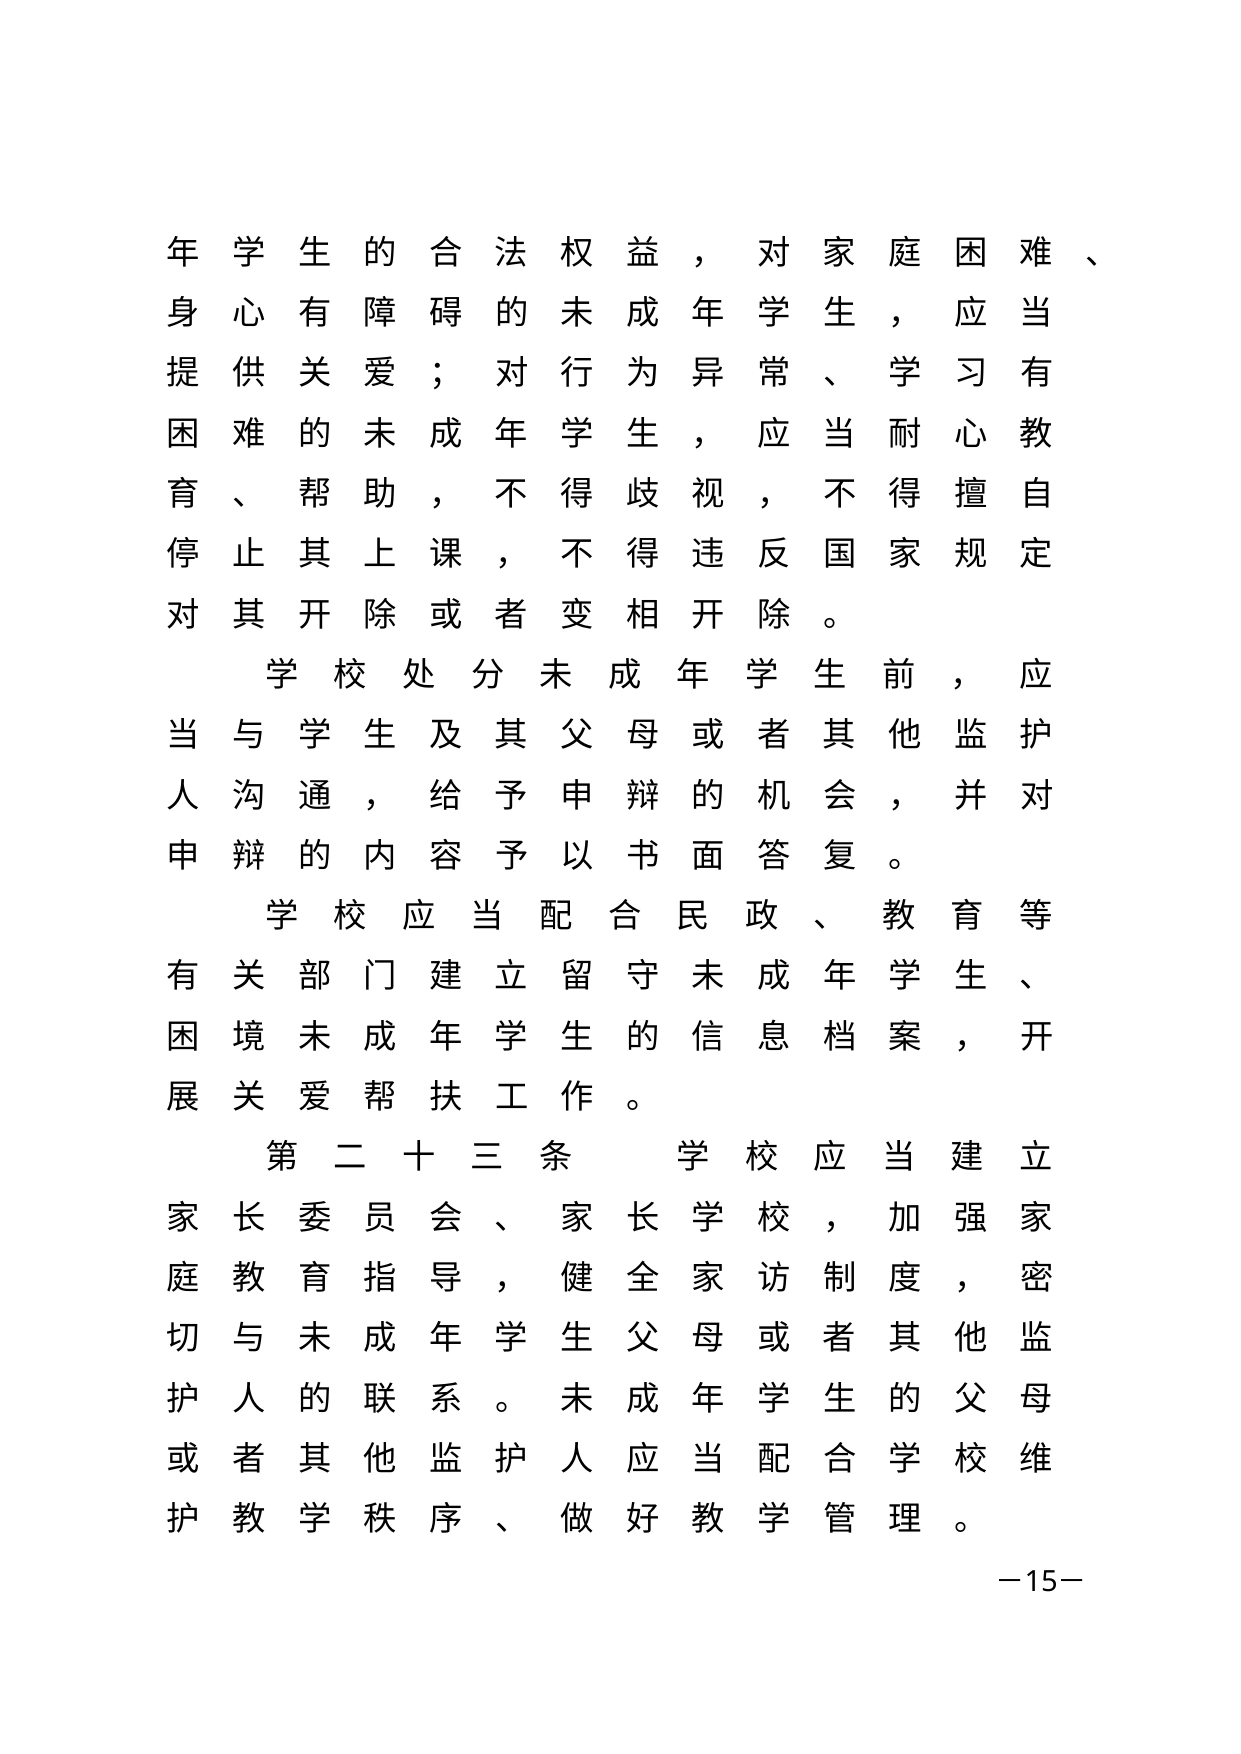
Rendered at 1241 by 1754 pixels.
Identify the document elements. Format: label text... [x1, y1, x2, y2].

text 学校处分未成年学生前，应当与学生及其父母或者其他监护人沟通，给予申辩的机会，并对申辩的内容予以书面答复。 [167, 642, 1085, 883]
text 第二十三条 学校应当建立家长委员会、家长学校，加强家庭教育指导，健全家访制度，密切与未成年学生父母或者其他监护人的联系。未成年学生的父母或者其他监护人应当配合学校维护教学秩序、做好教学管理。 [167, 1124, 1085, 1546]
text 第二十二条 学校应当关心、爱护未成年学生，平等保护未成年学生的合法权益，对家庭困难、身心有障碍的未成年学生，应当提供关爱；对行为异常、学习有困难的未成年学生，应当耐心教育、帮助，不得歧视，不得擅自停止其上课，不得违反国家规定对其开除或者变相开除。 [167, 219, 1085, 642]
text 学校应当配合民政、教育等有关部门建立留守未成年学生、困境未成年学生的信息档案，开展关爱帮扶工作。 [167, 883, 1085, 1124]
